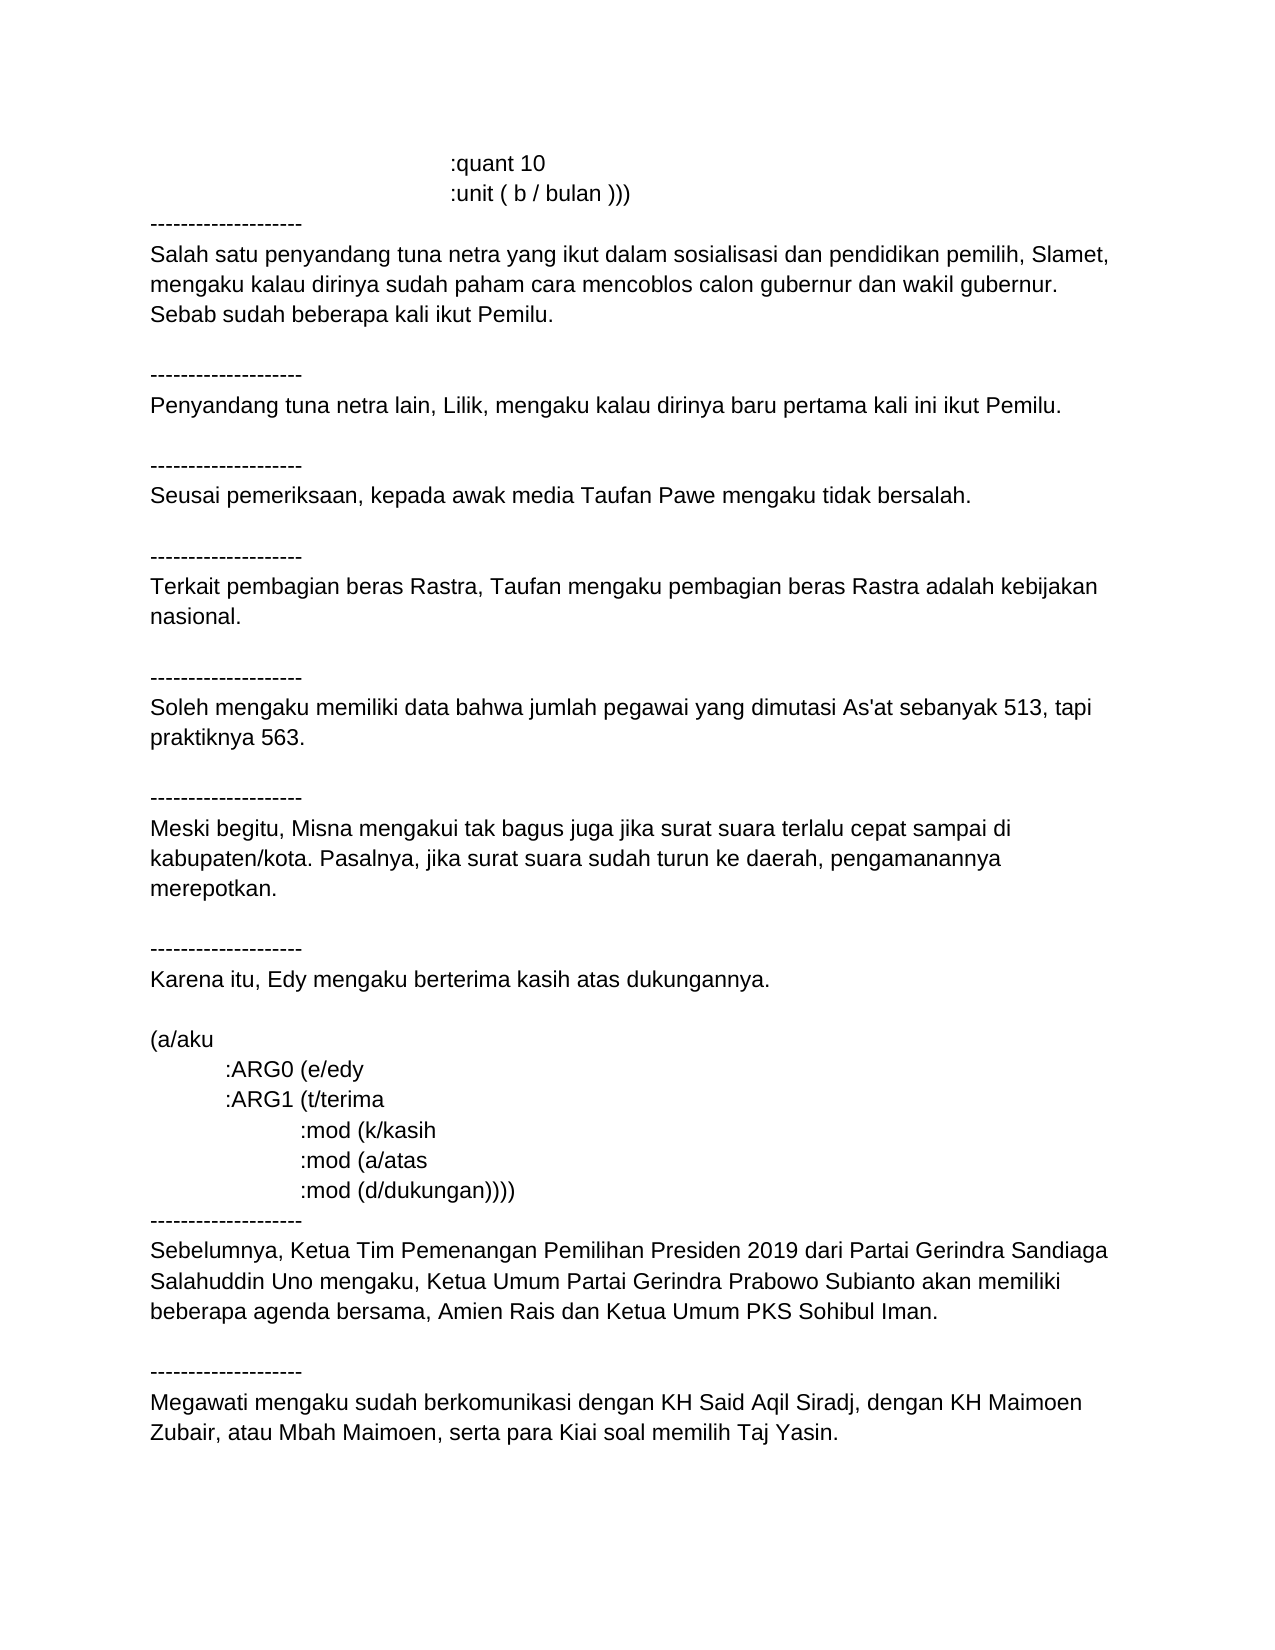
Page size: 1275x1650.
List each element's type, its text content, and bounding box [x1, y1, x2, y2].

text -------------------- [150, 452, 1125, 478]
text -------------------- [150, 784, 1125, 811]
text -------------------- [150, 935, 1125, 962]
text :ARG1 (t/terima [150, 1086, 1125, 1113]
text -------------------- [150, 361, 1125, 388]
text Karena itu, Edy mengaku berterima kasih atas dukungannya. [150, 966, 1125, 992]
text Salah satu penyandang tuna netra yang ikut dalam sosialisasi dan pendidikan pemilih, Slamet, mengaku kalau dirinya sudah paham cara mencoblos calon gubernur dan wakil gubernur. Sebab sudah beberapa kali ikut Pemilu. [150, 241, 1125, 327]
text -------------------- [150, 543, 1125, 569]
text Seusai pemeriksaan, kepada awak media Taufan Pawe mengaku tidak bersalah. [150, 482, 1125, 509]
text -------------------- [150, 1207, 1125, 1234]
text Sebelumnya, Ketua Tim Pemenangan Pemilihan Presiden 2019 dari Partai Gerindra Sandiaga Salahuddin Uno mengaku, Ketua Umum Partai Gerindra Prabowo Subianto akan memiliki beberapa agenda bersama, Amien Rais dan Ketua Umum PKS Sohibul Iman. [150, 1237, 1125, 1324]
text Terkait pembagian beras Rastra, Taufan mengaku pembagian beras Rastra adalah kebijakan nasional. [150, 573, 1125, 629]
text Penyandang tuna netra lain, Lilik, mengaku kalau dirinya baru pertama kali ini ikut Pemilu. [150, 392, 1125, 418]
text Megawati mengaku sudah berkomunikasi dengan KH Said Aqil Siradj, dengan KH Maimoen Zubair, atau Mbah Maimoen, serta para Kiai soal memilih Taj Yasin. [150, 1388, 1125, 1445]
text -------------------- [150, 210, 1125, 237]
text -------------------- [150, 663, 1125, 690]
text :mod (k/kasih [150, 1117, 1125, 1143]
text Soleh mengaku memiliki data bahwa jumlah pegawai yang dimutasi As'at sebanyak 513, tapi praktiknya 563. [150, 694, 1125, 750]
text :quant 10 [150, 150, 1125, 176]
text :ARG0 (e/edy [150, 1056, 1125, 1083]
text :mod (d/dukungan)))) [150, 1177, 1125, 1203]
text (a/aku [150, 1026, 1125, 1052]
text :unit ( b / bulan ))) [150, 180, 1125, 207]
text -------------------- [150, 1358, 1125, 1385]
text Meski begitu, Misna mengakui tak bagus juga jika surat suara terlalu cepat sampai di kabupaten/kota. Pasalnya, jika surat suara sudah turun ke daerah, pengamanannya merepotkan. [150, 814, 1125, 901]
text :mod (a/atas [150, 1147, 1125, 1173]
